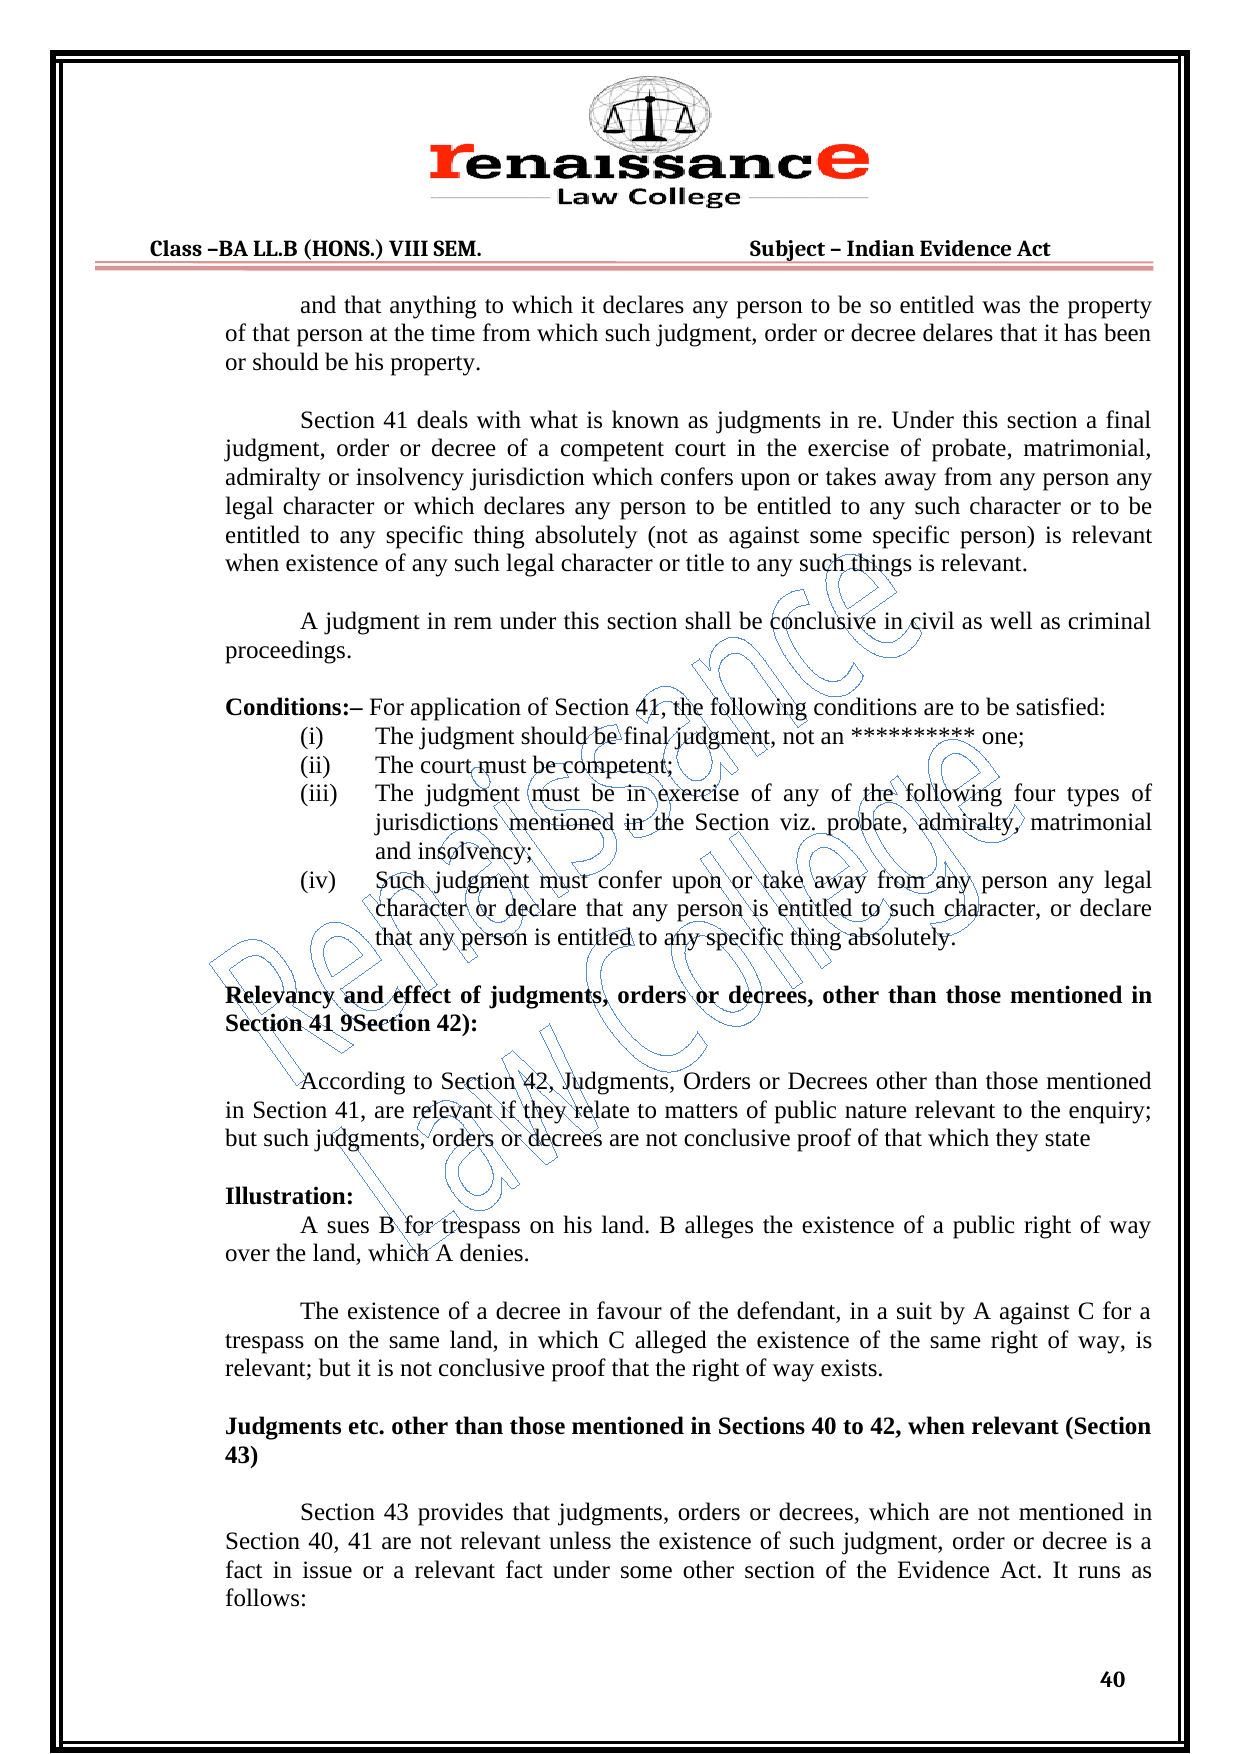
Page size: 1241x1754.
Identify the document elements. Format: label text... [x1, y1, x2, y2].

text According to Section 42, Judgments, Orders or Decrees other than those mentioned in Section 41, are relevant if they relate to matters of public nature relevant to the enquiry; but such judgments, orders or decrees are not conclusive proof of that which they state [225, 1066, 1153, 1152]
text The existence of a decree in favour of the defendant, in a suit by A against C for a trespass on the same land, in which C alleged the existence of the same right of way, is relevant; but it is not conclusive proof that the right of way exists. [225, 1296, 1153, 1382]
list The judgment should be final judgment, not an ********** one; [300, 721, 1153, 750]
text Illustration: [225, 1181, 1153, 1210]
list The court must be competent; [300, 750, 1153, 778]
text Section 41 deals with what is known as judgments in re. Under this section a final judgment, order or decree of a competent court in the exercise of probate, matrimonial, admiralty or insolvency jurisdiction which confers upon or takes away from any person any legal character or which declares any person to be entitled to any such character or to be entitled to any specific thing absolutely (not as against some specific person) is relevant when existence of any such legal character or title to any such things is relevant. [225, 405, 1153, 577]
text Relevancy and effect of judgments, orders or decrees, other than those mentioned in Section 41 9Section 42): [225, 980, 1153, 1037]
text Section 43 provides that judgments, orders or decrees, which are not mentioned in Section 40, 41 are not relevant unless the existence of such judgment, order or decree is a fact in issue or a relevant fact under some other section of the Evidence Act. It runs as follows: [225, 1497, 1153, 1612]
list Such judgment must confer upon or take away from any person any legal character or declare that any person is entitled to such character, or declare that any person is entitled to any specific thing absolutely. [300, 865, 1153, 951]
list The judgment must be in exercise of any of the following four types of jurisdictions mentioned in the Section viz. probate, admiralty, matrimonial and insolvency; [300, 778, 1153, 865]
text Conditions:– For application of Section 41, the following conditions are to be satisfied: [150, 692, 1153, 721]
text A sues B for trespass on his land. B alleges the existence of a public right of way over the land, which A denies. [225, 1210, 1153, 1267]
picture [406, 75, 897, 209]
text and that anything to which it declares any person to be so entitled was the property of that person at the time from which such judgment, order or decree delares that it has been or should be his property. [225, 290, 1153, 376]
text Judgments etc. other than those mentioned in Sections 40 to 42, when relevant (Section 43) [225, 1411, 1153, 1468]
text A judgment in rem under this section shall be conclusive in civil as well as criminal proceedings. [225, 606, 1153, 663]
